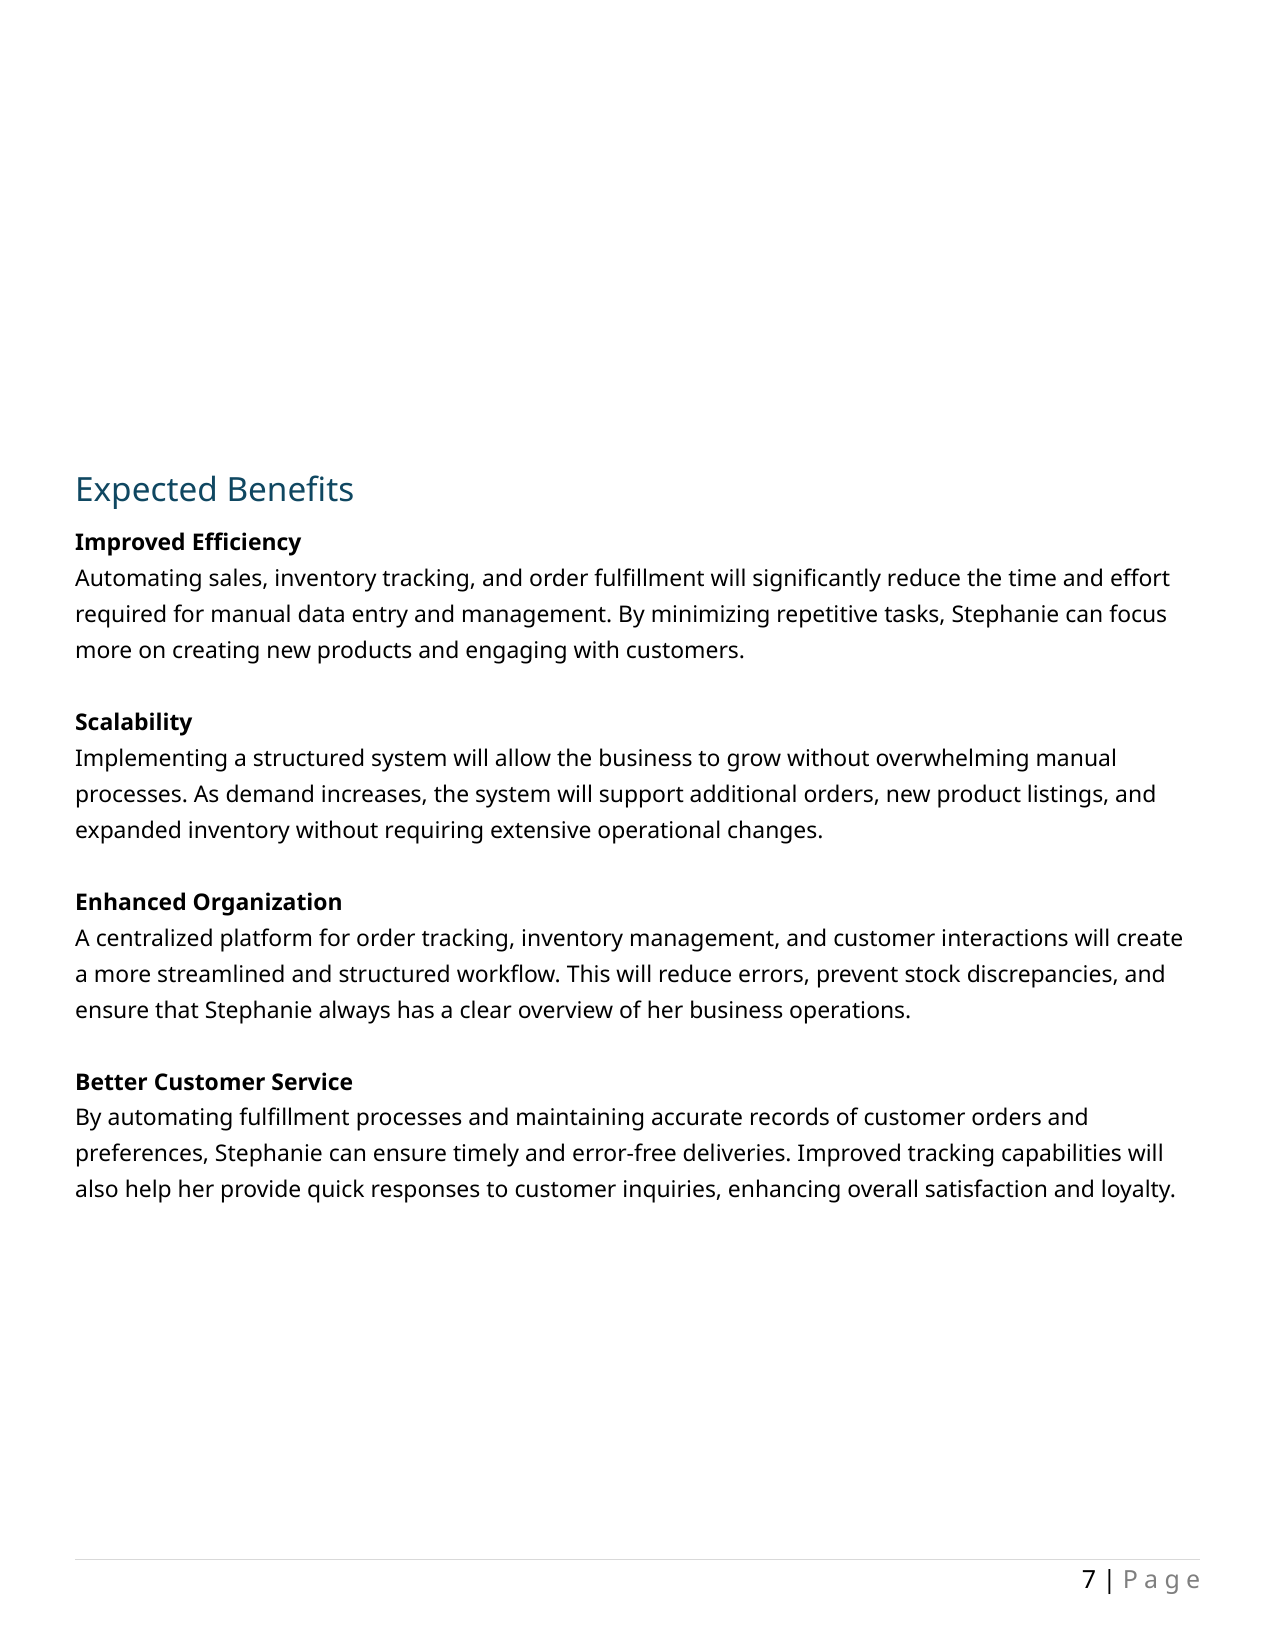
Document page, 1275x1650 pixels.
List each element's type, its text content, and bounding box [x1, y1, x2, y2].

text Enhanced Organization [75, 886, 1200, 917]
text Improved Efficiency [75, 526, 1200, 558]
subtitle Expected Benefits [75, 466, 1200, 511]
text By automating fulfillment processes and maintaining accurate records of customer orders and preferences, Stephanie can ensure timely and error-free deliveries. Improved tracking capabilities will also help her provide quick responses to customer inquiries, enhancing overall satisfaction and loyalty. [75, 1101, 1200, 1244]
text Better Customer Service [75, 1065, 1200, 1097]
text A centralized platform for order tracking, inventory management, and customer interactions will create a more streamlined and structured workflow. This will reduce errors, prevent stock discrepancies, and ensure that Stephanie always has a clear overview of her business operations. [75, 922, 1200, 1025]
text Automating sales, inventory tracking, and order fulfillment will significantly reduce the time and effort required for manual data entry and management. By minimizing repetitive tasks, Stephanie can focus more on creating new products and engaging with customers. [75, 562, 1200, 665]
text Scalability [75, 706, 1200, 737]
text Implementing a structured system will allow the business to grow without overwhelming manual processes. As demand increases, the system will support additional orders, new product listings, and expanded inventory without requiring extensive operational changes. [75, 742, 1200, 845]
